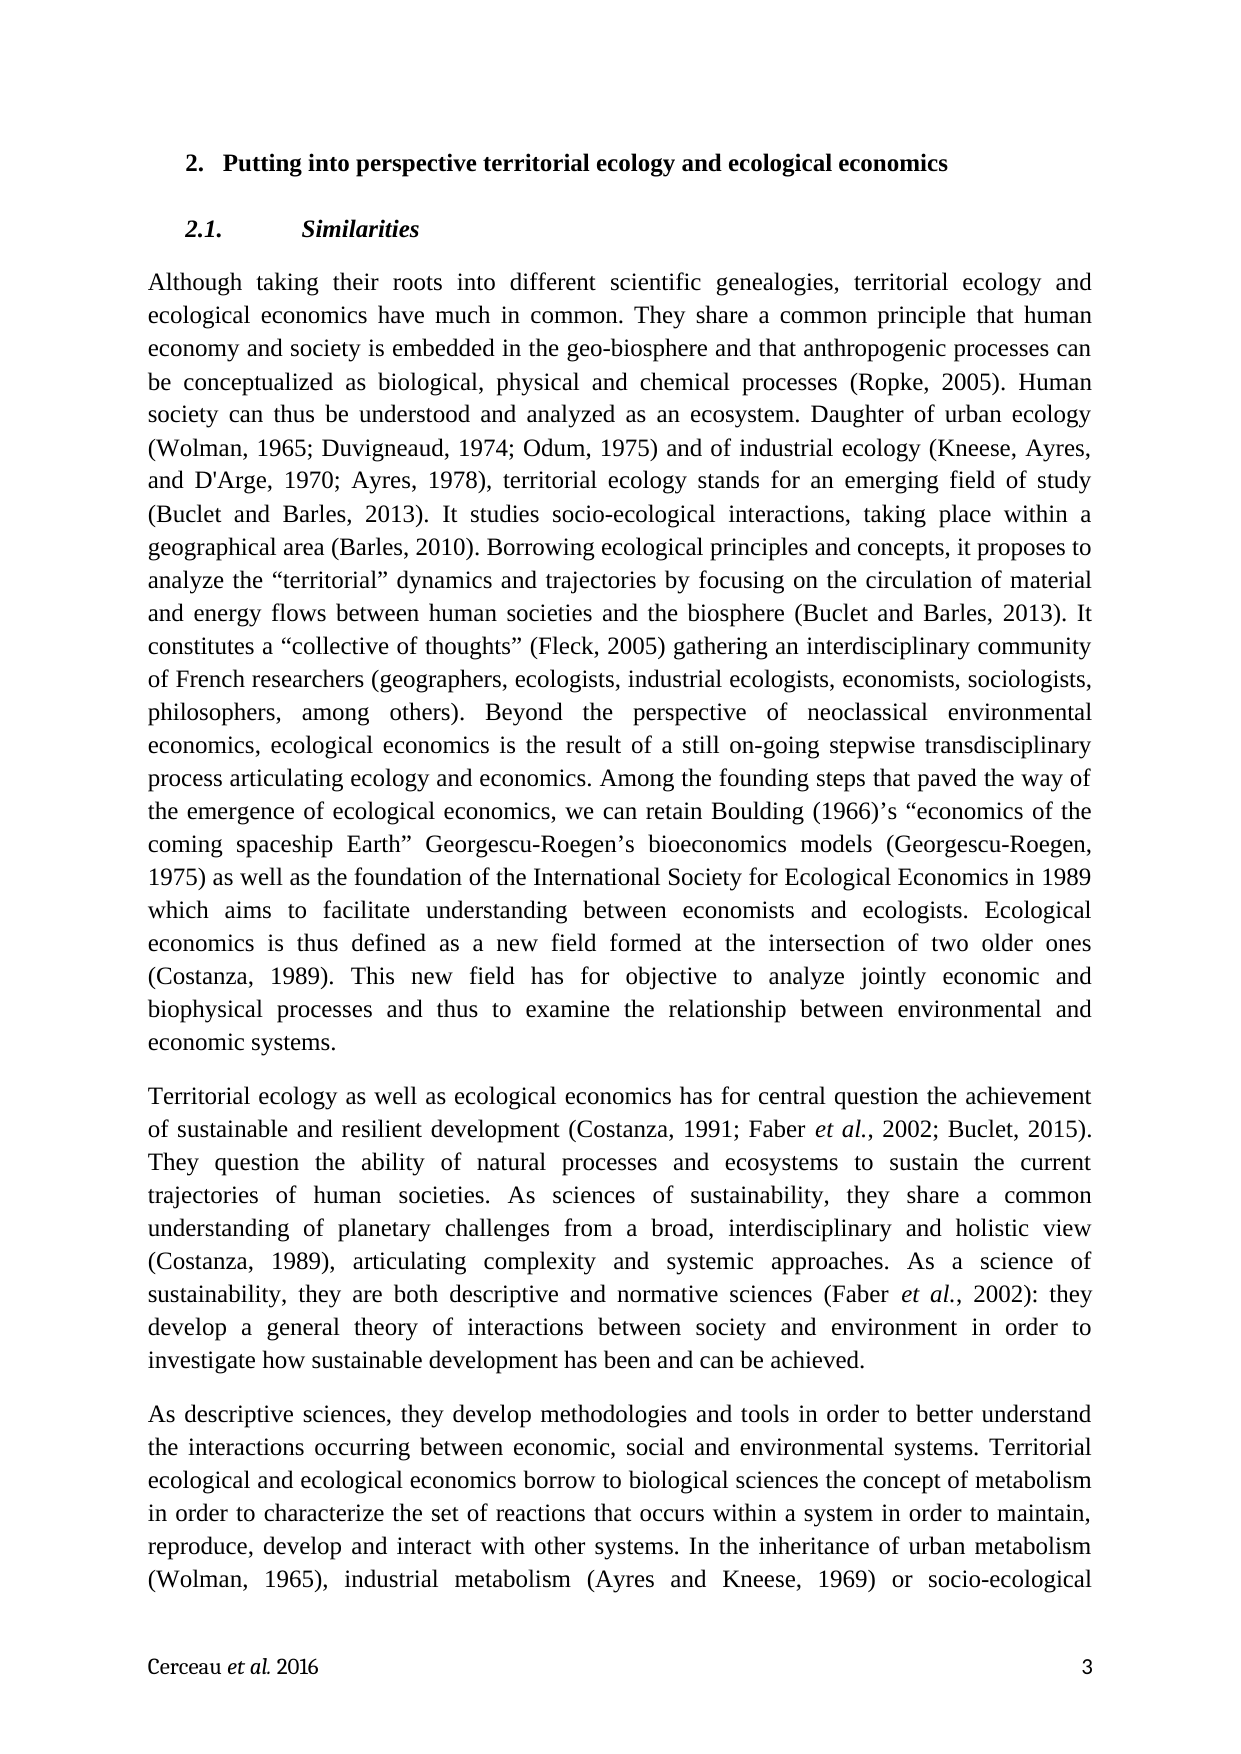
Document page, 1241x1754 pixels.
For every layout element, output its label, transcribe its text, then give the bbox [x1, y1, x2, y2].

text Territorial ecology as well as ecological economics has for central question the achievement of sustainable and resilient development (Costanza, 1991; Faber et al., 2002; Buclet, 2015). They question the ability of natural processes and ecosystems to sustain the current trajectories of human societies. As sciences of sustainability, they share a common understanding of planetary challenges from a broad, interdisciplinary and holistic view (Costanza, 1989), articulating complexity and systemic approaches. As a science of sustainability, they are both descriptive and normative sciences (Faber et al., 2002): they develop a general theory of interactions between society and environment in order to investigate how sustainable development has been and can be achieved. [148, 1081, 1093, 1374]
list Putting into perspective territorial ecology and ecological economics [185, 148, 1093, 176]
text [148, 1399, 1093, 1593]
list Similarities [185, 214, 1093, 242]
text Although taking their roots into different scientific genealogies, territorial ecology and ecological economics have much in common. They share a common principle that human economy and society is embedded in the geo-biosphere and that anthropogenic processes can be conceptualized as biological, physical and chemical processes (Ropke, 2005). Human society can thus be understood and analyzed as an ecosystem. Daughter of urban ecology (Wolman, 1965; Duvigneaud, 1974; Odum, 1975) and of industrial ecology (Kneese, Ayres, and D'Arge, 1970; Ayres, 1978), territorial ecology stands for an emerging field of study (Buclet and Barles, 2013). It studies socio-ecological interactions, taking place within a geographical area (Barles, 2010). Borrowing ecological principles and concepts, it proposes to analyze the “territorial” dynamics and trajectories by focusing on the circulation of material and energy flows between human societies and the biosphere (Buclet and Barles, 2013). It constitutes a “collective of thoughts” (Fleck, 2005) gathering an interdisciplinary community of French researchers (geographers, ecologists, industrial ecologists, economists, sociologists, philosophers, among others). Beyond the perspective of neoclassical environmental economics, ecological economics is the result of a still on-going stepwise transdisciplinary process articulating ecology and economics. Among the founding steps that paved the way of the emergence of ecological economics, we can retain Boulding (1966)’s “economics of the coming spaceship Earth” Georgescu-Roegen’s bioeconomics models (Georgescu-Roegen, 1975) as well as the foundation of the International Society for Ecological Economics in 1989 which aims to facilitate understanding between economists and ecologists. Ecological economics is thus defined as a new field formed at the intersection of two older ones (Costanza, 1989). This new field has for objective to analyze jointly economic and biophysical processes and thus to examine the relationship between environmental and economic systems. [148, 267, 1093, 1056]
